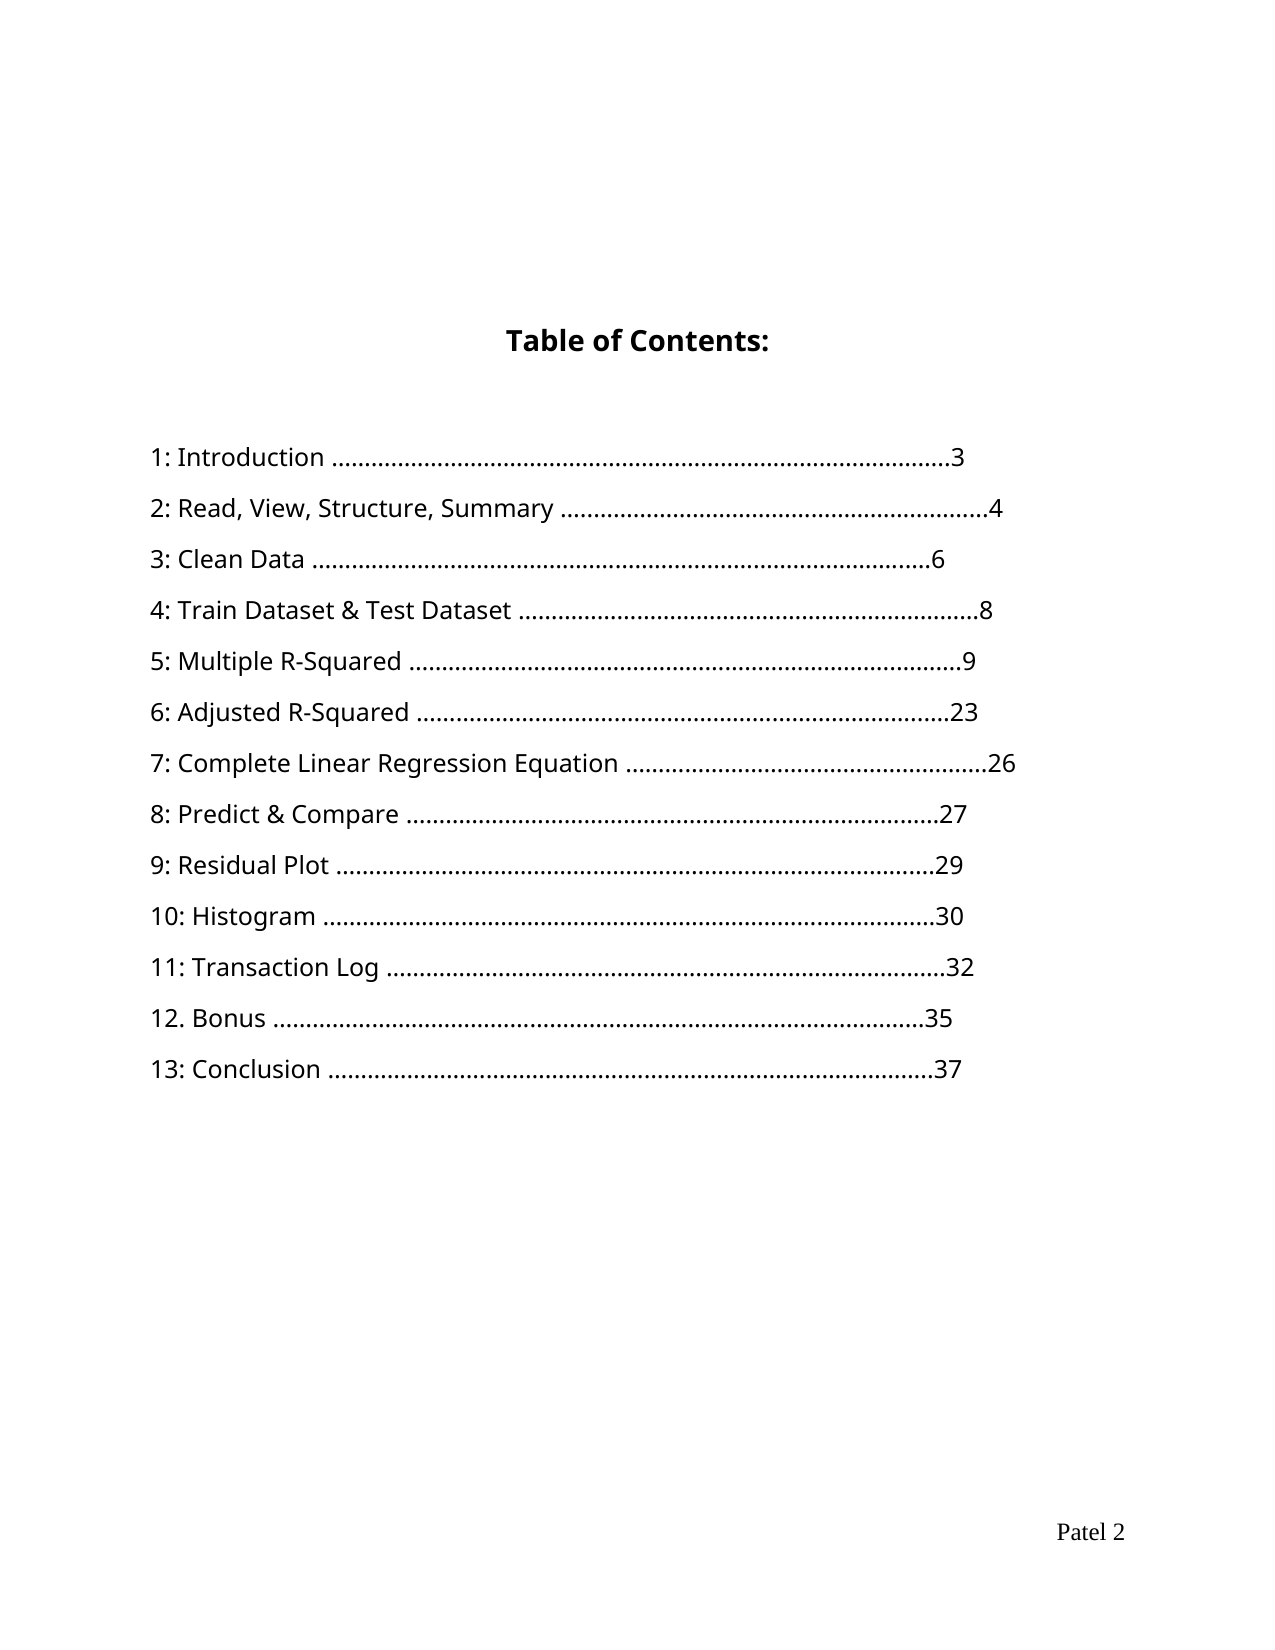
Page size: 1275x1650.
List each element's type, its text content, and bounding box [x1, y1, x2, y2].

text 13: Conclusion ………………………………………………………………………………..37 [150, 1052, 1125, 1086]
text 9: Residual Plot ……………………………………………………………………………….29 [150, 848, 1125, 882]
text 11: Transaction Log ……………………………………………………………………….…32 [150, 950, 1125, 984]
text 10: Histogram …………………………………………………………………………...……30 [150, 899, 1125, 933]
text 5: Multiple R-Squared ………………………………………………………………..……….9 [150, 643, 1125, 677]
text Table of Contents: [150, 320, 1125, 360]
text 12. Bonus ………………………………………………………………………………………35 [150, 1001, 1125, 1035]
text 7: Complete Linear Regression Equation ……………………………………………….26 [150, 746, 1125, 779]
text 8: Predict & Compare ………………………………………………………………………27 [150, 797, 1125, 831]
text 4: Train Dataset & Test Dataset ………………………………….…………………………8 [150, 592, 1125, 626]
text 1: Introduction ………..………………………………………………………………………..3 [150, 439, 1125, 473]
text 6: Adjusted R-Squared …………………………………………………………………...…23 [150, 694, 1125, 728]
text 3: Clean Data ……………………………………….……………………………………...…6 [150, 541, 1125, 575]
text 2: Read, View, Structure, Summary …..…………………………………………………...4 [150, 490, 1125, 524]
